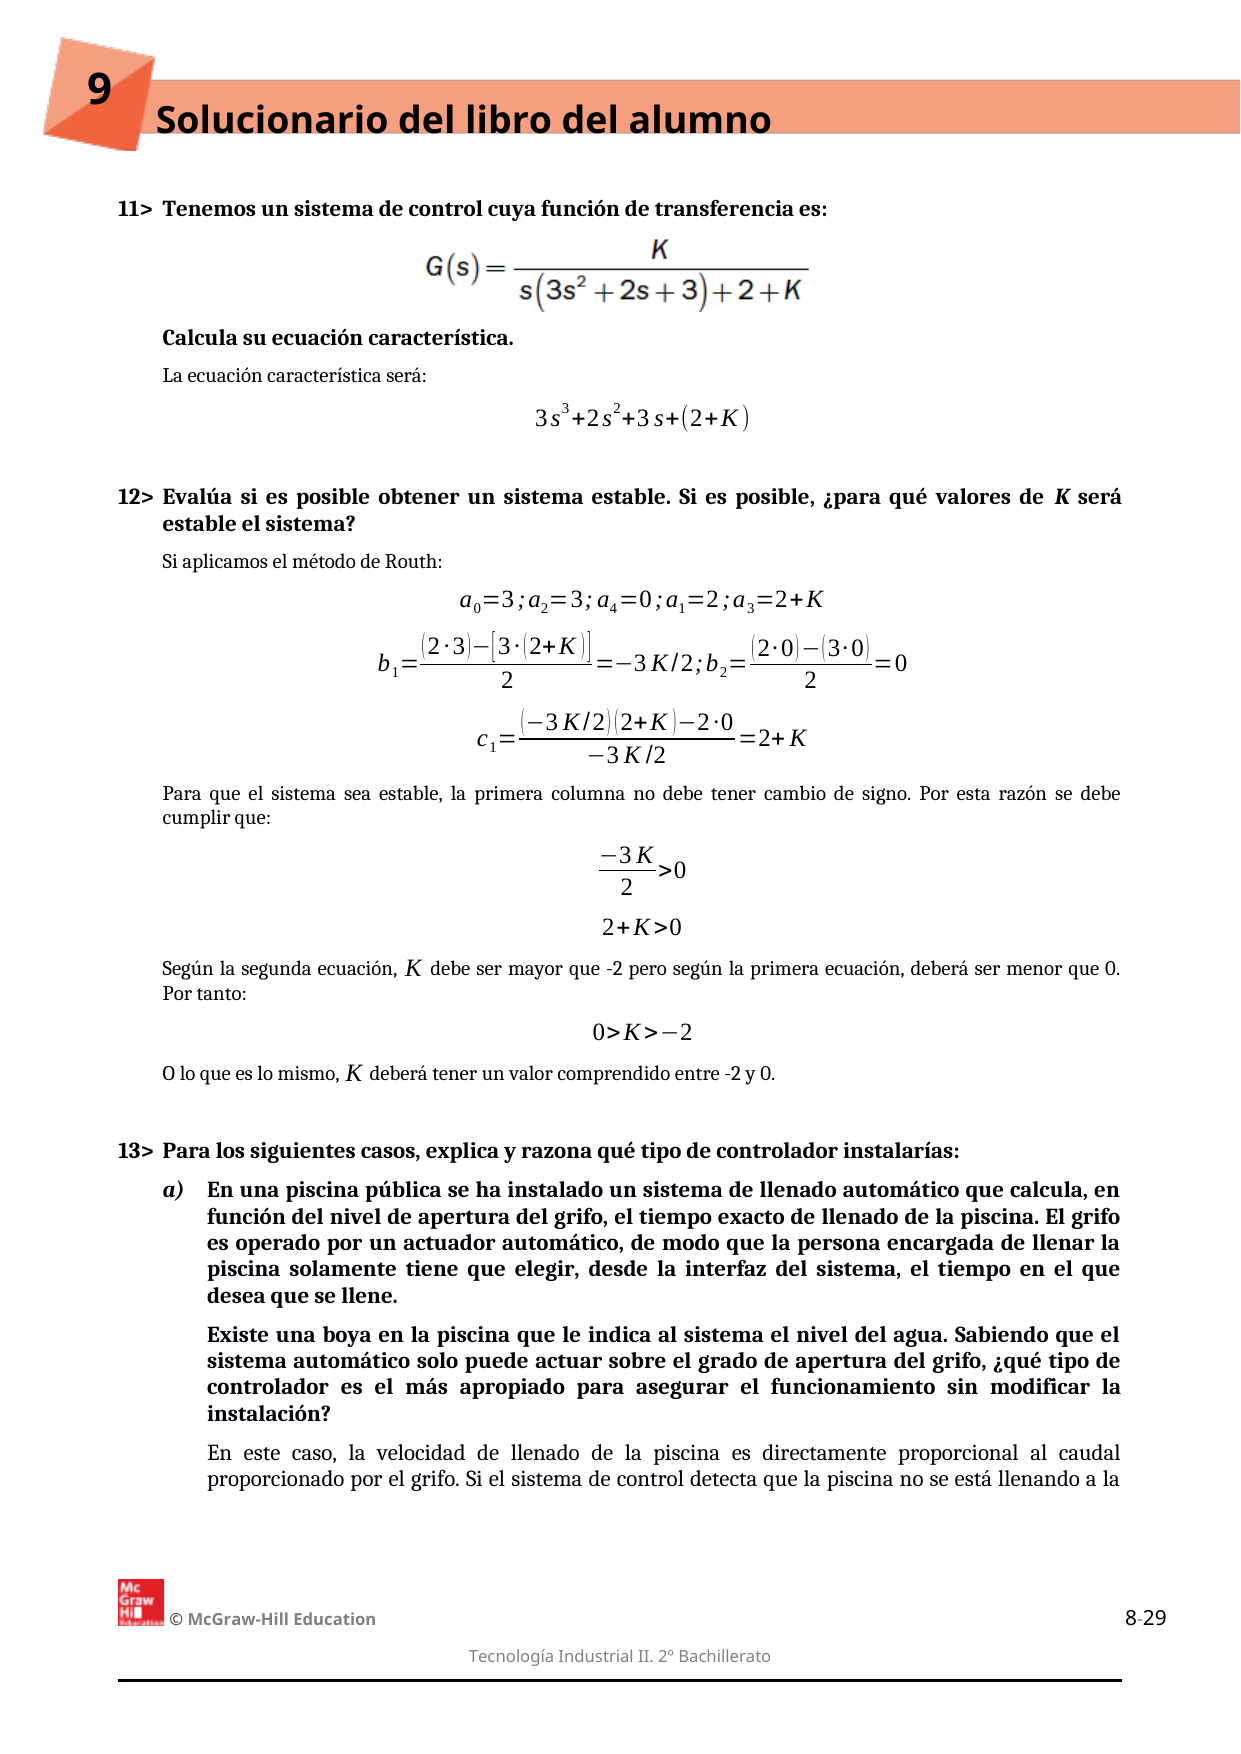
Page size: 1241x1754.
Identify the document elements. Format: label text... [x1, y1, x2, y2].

text Según la segunda ecuación, debe ser mayor que -2 pero según la primera ecuación, deberá ser menor que 0. Por tanto: [162, 954, 1122, 1006]
picture [420, 234, 820, 312]
text 11> Tenemos un sistema de control cuya función de transferencia es: [118, 196, 1122, 222]
text 13> Para los siguientes casos, explica y razona qué tipo de controlador instalarías: [118, 1138, 1122, 1165]
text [207, 1439, 1122, 1492]
text La ecuación característica será: [162, 363, 1122, 387]
text Calcula su ecuación característica. [162, 324, 1122, 351]
text Para que el sistema sea estable, la primera columna no debe tener cambio de signo. Por esta razón se debe cumplir que: [162, 782, 1122, 829]
text O lo que es lo mismo, deberá tener un valor comprendido entre -2 y 0. [162, 1059, 1122, 1087]
text Existe una boya en la piscina que le indica al sistema el nivel del agua. Sabiendo que el sistema automático solo puede actuar sobre el grado de apertura del grifo, ¿qué tipo de controlador es el más apropiado para asegurar el funcionamiento sin modificar la instalación? [162, 1321, 1122, 1427]
text a) En una piscina pública se ha instalado un sistema de llenado automático que calcula, en función del nivel de apertura del grifo, el tiempo exacto de llenado de la piscina. El grifo es operado por un actuador automático, de modo que la persona encargada de llenar la piscina solamente tiene que elegir, desde la interfaz del sistema, el tiempo en el que desea que se llene. [162, 1177, 1122, 1309]
text 12> Evalúa si es posible obtener un sistema estable. Si es posible, ¿para qué valores de K será estable el sistema? [118, 484, 1122, 537]
text Si aplicamos el método de Routh: [162, 549, 1122, 573]
